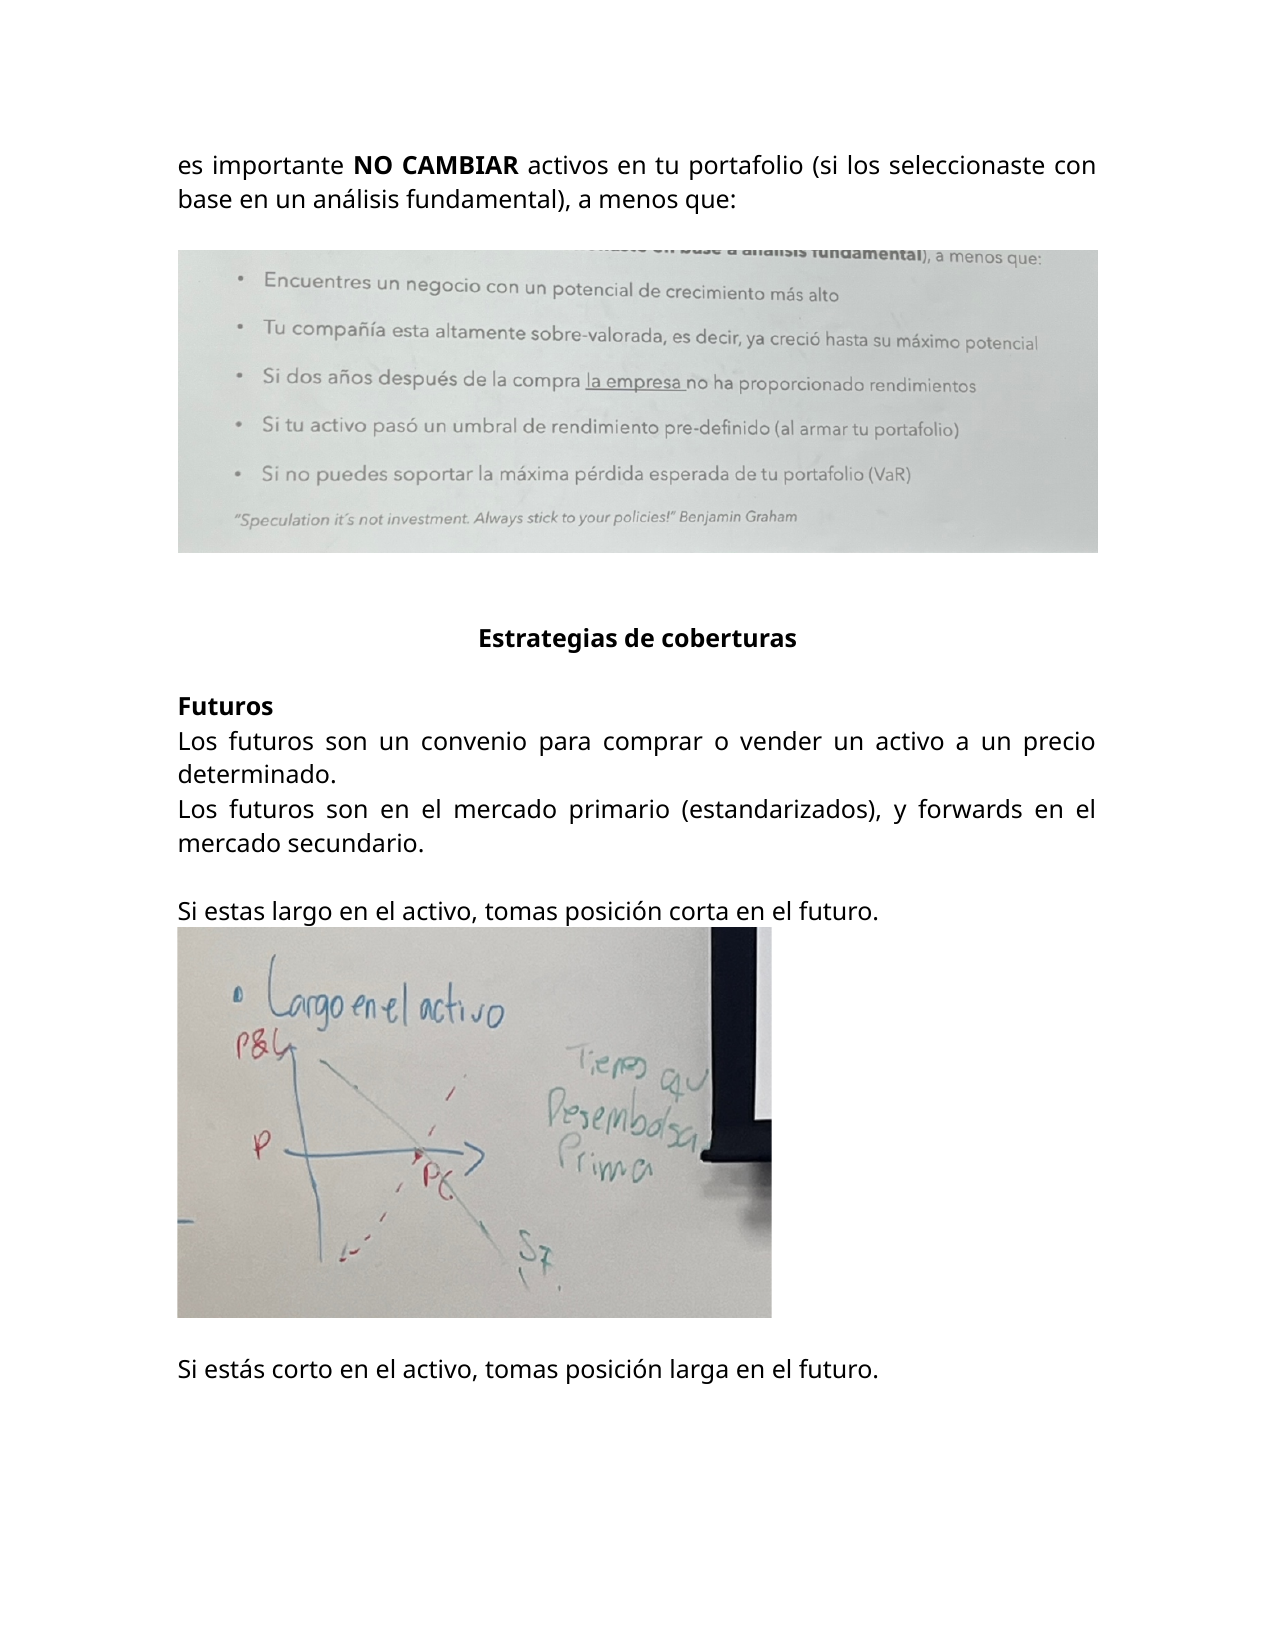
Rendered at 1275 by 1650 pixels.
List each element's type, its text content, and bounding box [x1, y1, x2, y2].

text Los futuros son un convenio para comprar o vender un activo a un precio determinado. [177, 723, 1098, 791]
text Estrategias de coberturas [177, 621, 1098, 655]
text Los futuros son en el mercado primario (estandarizados), y forwards en el mercado secundario. [177, 791, 1098, 859]
picture [179, 250, 1098, 553]
text Si estas largo en el activo, tomas posición corta en el futuro. [177, 893, 1098, 927]
picture [177, 927, 772, 1318]
text Si estás corto en el activo, tomas posición larga en el futuro. [177, 1352, 1098, 1386]
text Futuros [177, 689, 1098, 723]
